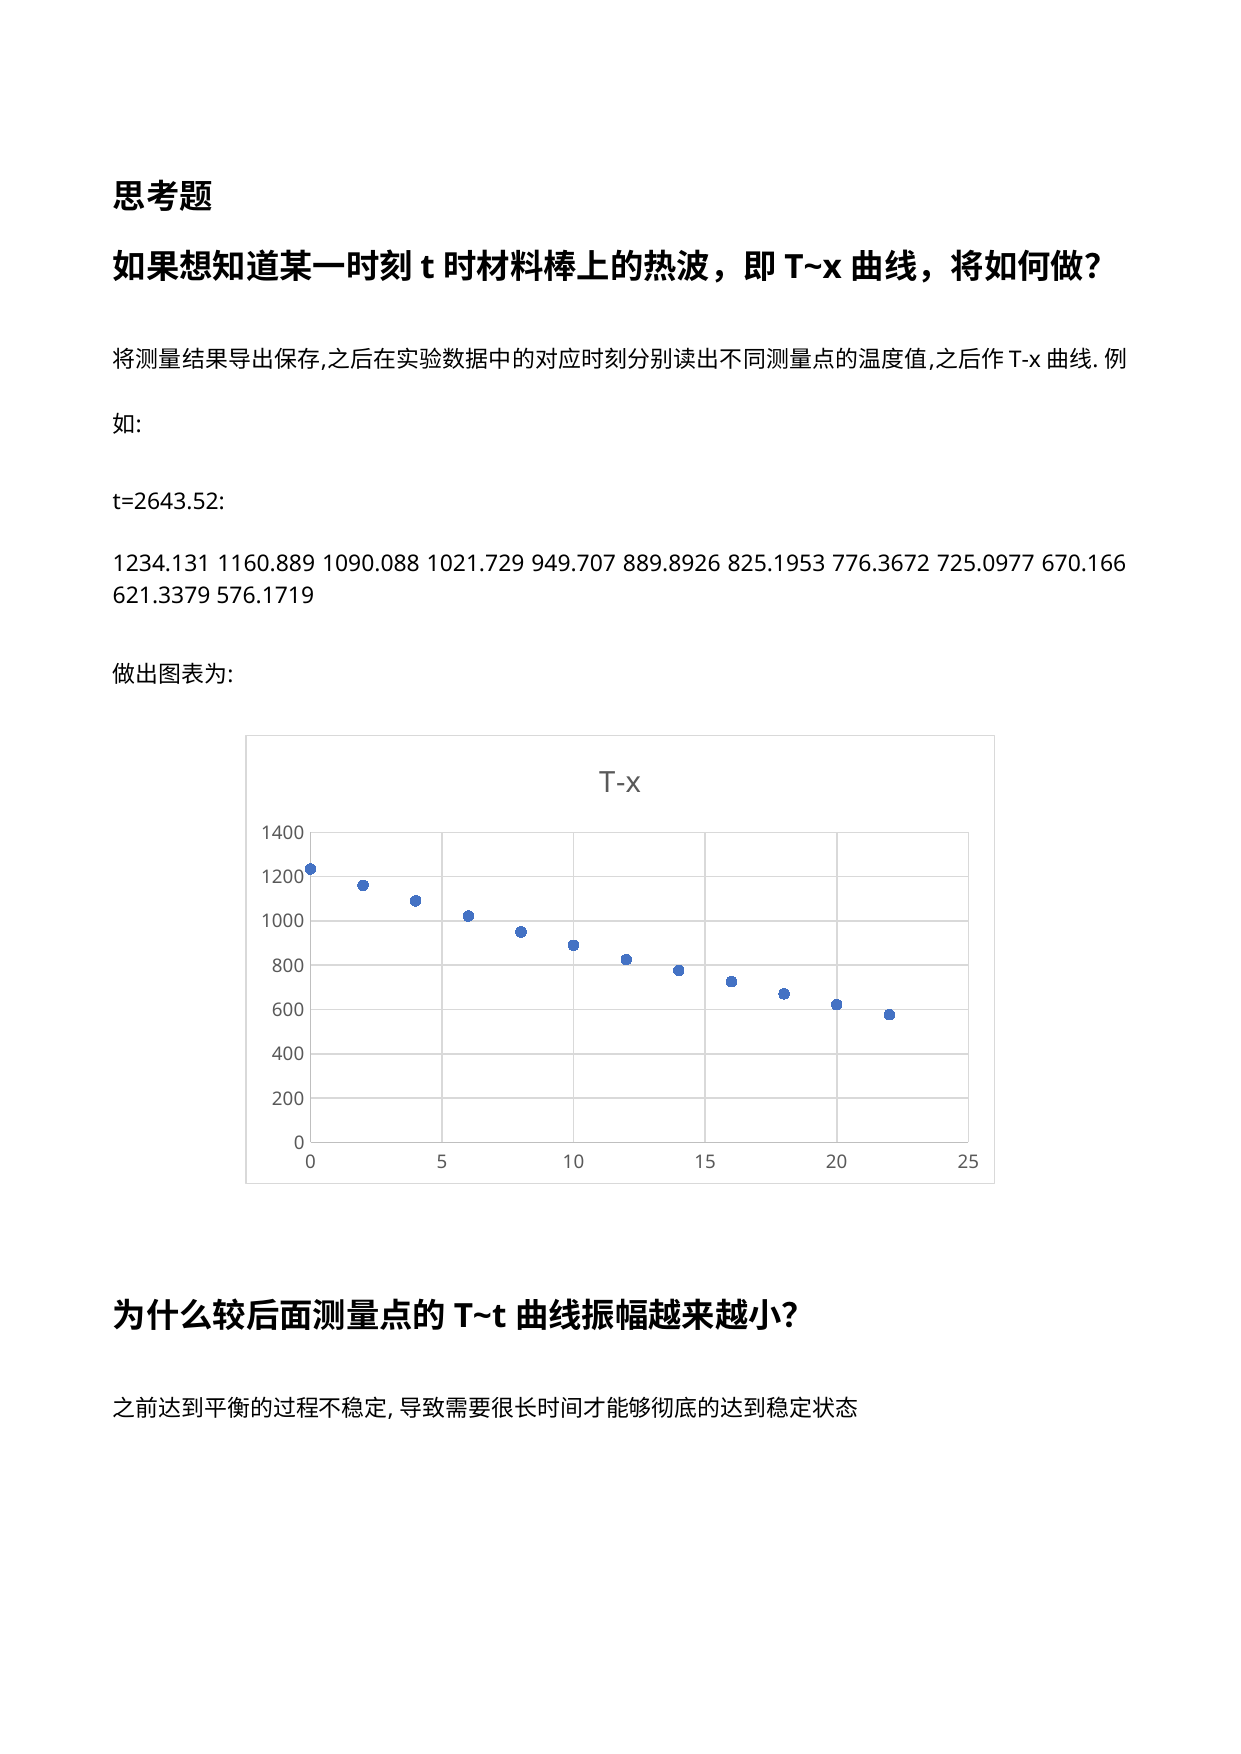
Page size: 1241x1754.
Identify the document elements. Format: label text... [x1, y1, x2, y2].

text 1234.131 1160.889 1090.088 1021.729 949.707 889.8926 825.1953 776.3672 725.0977 670.166 621.3379 576.1719 [112, 546, 1128, 611]
subtitle 思考题 [112, 162, 1128, 227]
text 将测量结果导出保存,之后在实验数据中的对应时刻分别读出不同测量点的温度值,之后作T-x曲线. 例如: [112, 325, 1128, 455]
subtitle 为什么较后面测量点的 T~t 曲线振幅越来越小？ [112, 1280, 1128, 1345]
subtitle 如果想知道某一时刻 t 时材料棒上的热波，即 T~x 曲线，将如何做？ [112, 231, 1128, 296]
text t=2643.52: [112, 484, 1128, 517]
text 之前达到平衡的过程不稳定, 导致需要很长时间才能够彻底的达到稳定状态 [112, 1374, 1128, 1439]
text 做出图表为: [112, 640, 1128, 705]
